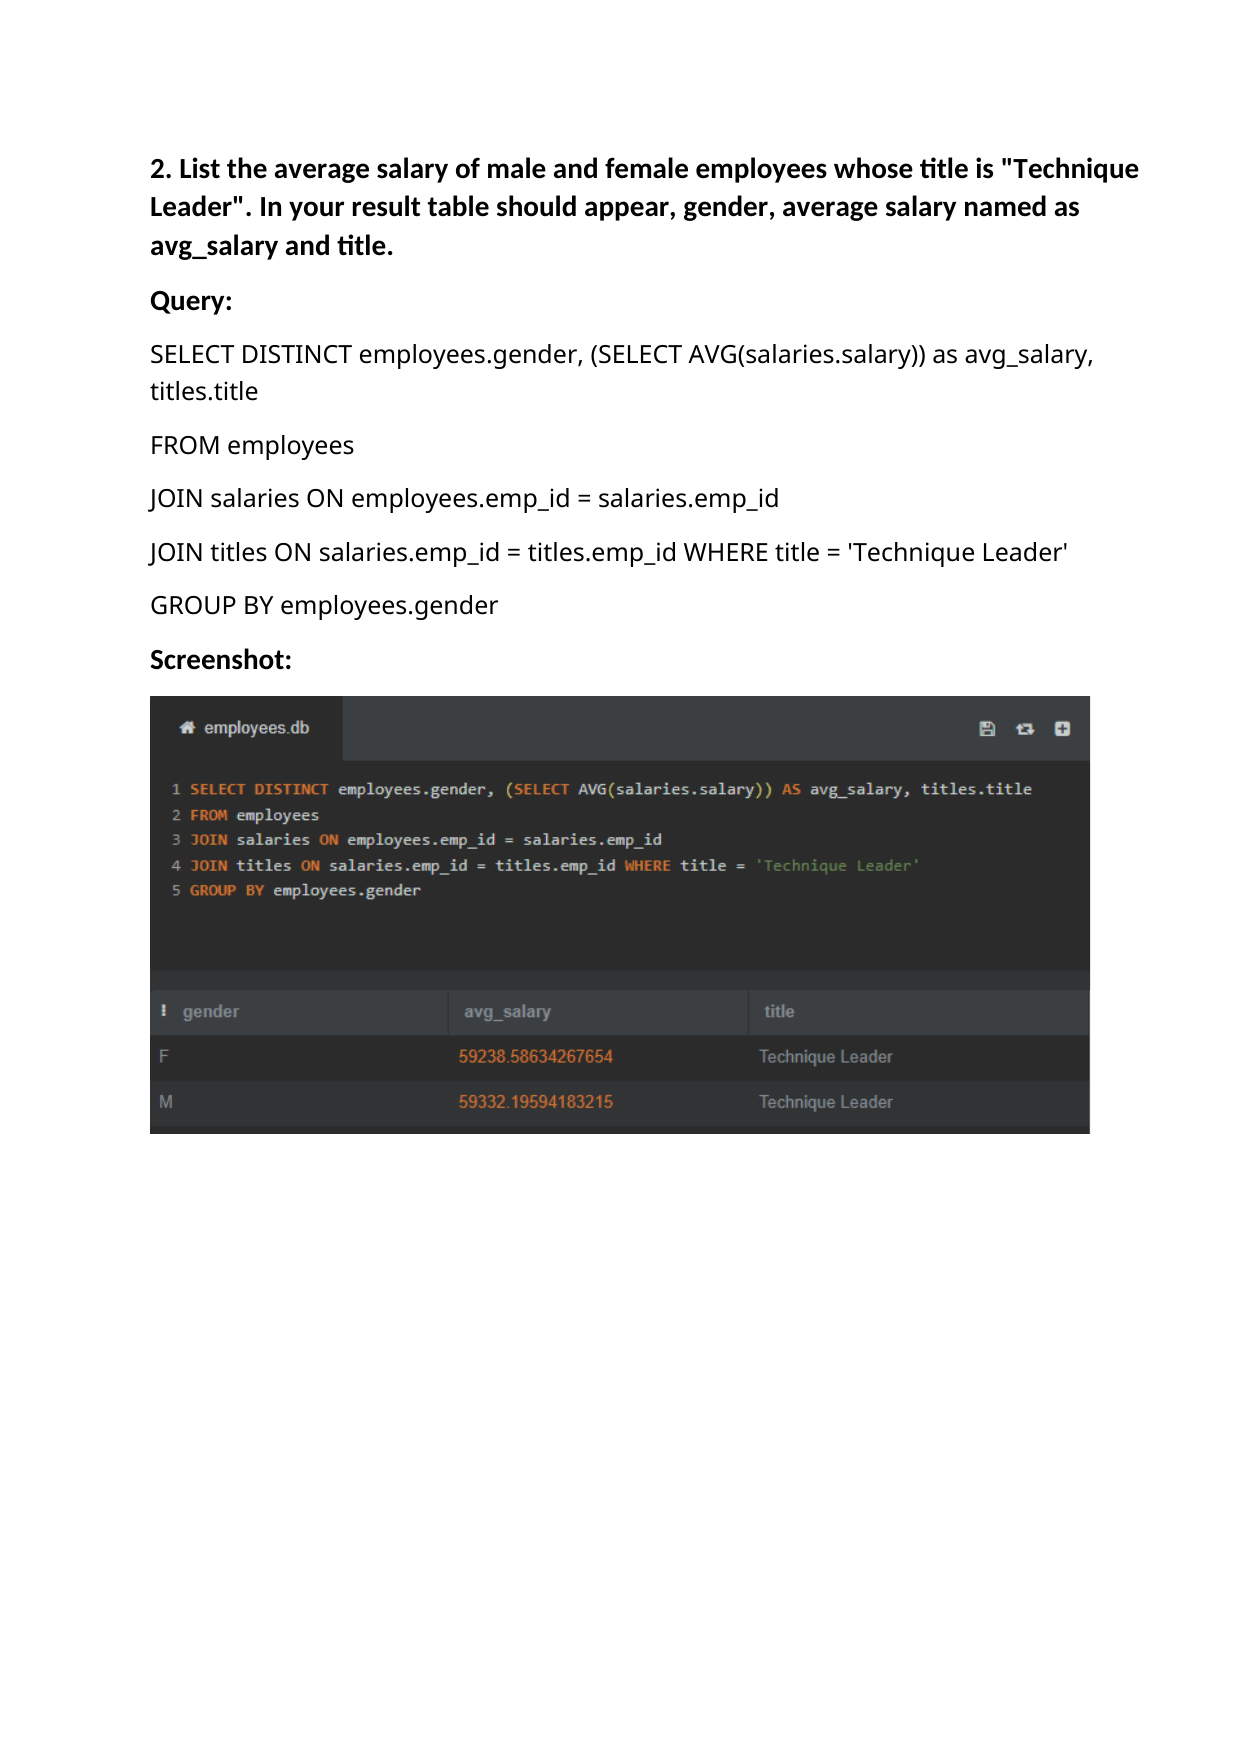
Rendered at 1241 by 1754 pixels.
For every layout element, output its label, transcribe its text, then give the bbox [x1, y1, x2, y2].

text JOIN titles ON salaries.emp_id = titles.emp_id WHERE title = 'Technique Leader' [150, 534, 1178, 568]
text 2. List the average salary of male and female employees whose title is "Technique Leader". In your result table should appear, gender, average salary named as avg_salary and title. [150, 150, 1178, 262]
text SELECT DISTINCT employees.gender, (SELECT AVG(salaries.salary)) as avg_salary, titles.title [150, 337, 1178, 408]
text Screenshot: [150, 641, 1178, 677]
text GROUP BY employees.gender [150, 588, 1178, 622]
text JOIN salaries ON employees.emp_id = salaries.emp_id [150, 481, 1178, 515]
picture [150, 696, 1091, 1134]
text FROM employees [150, 427, 1178, 461]
text Query: [150, 282, 1178, 318]
